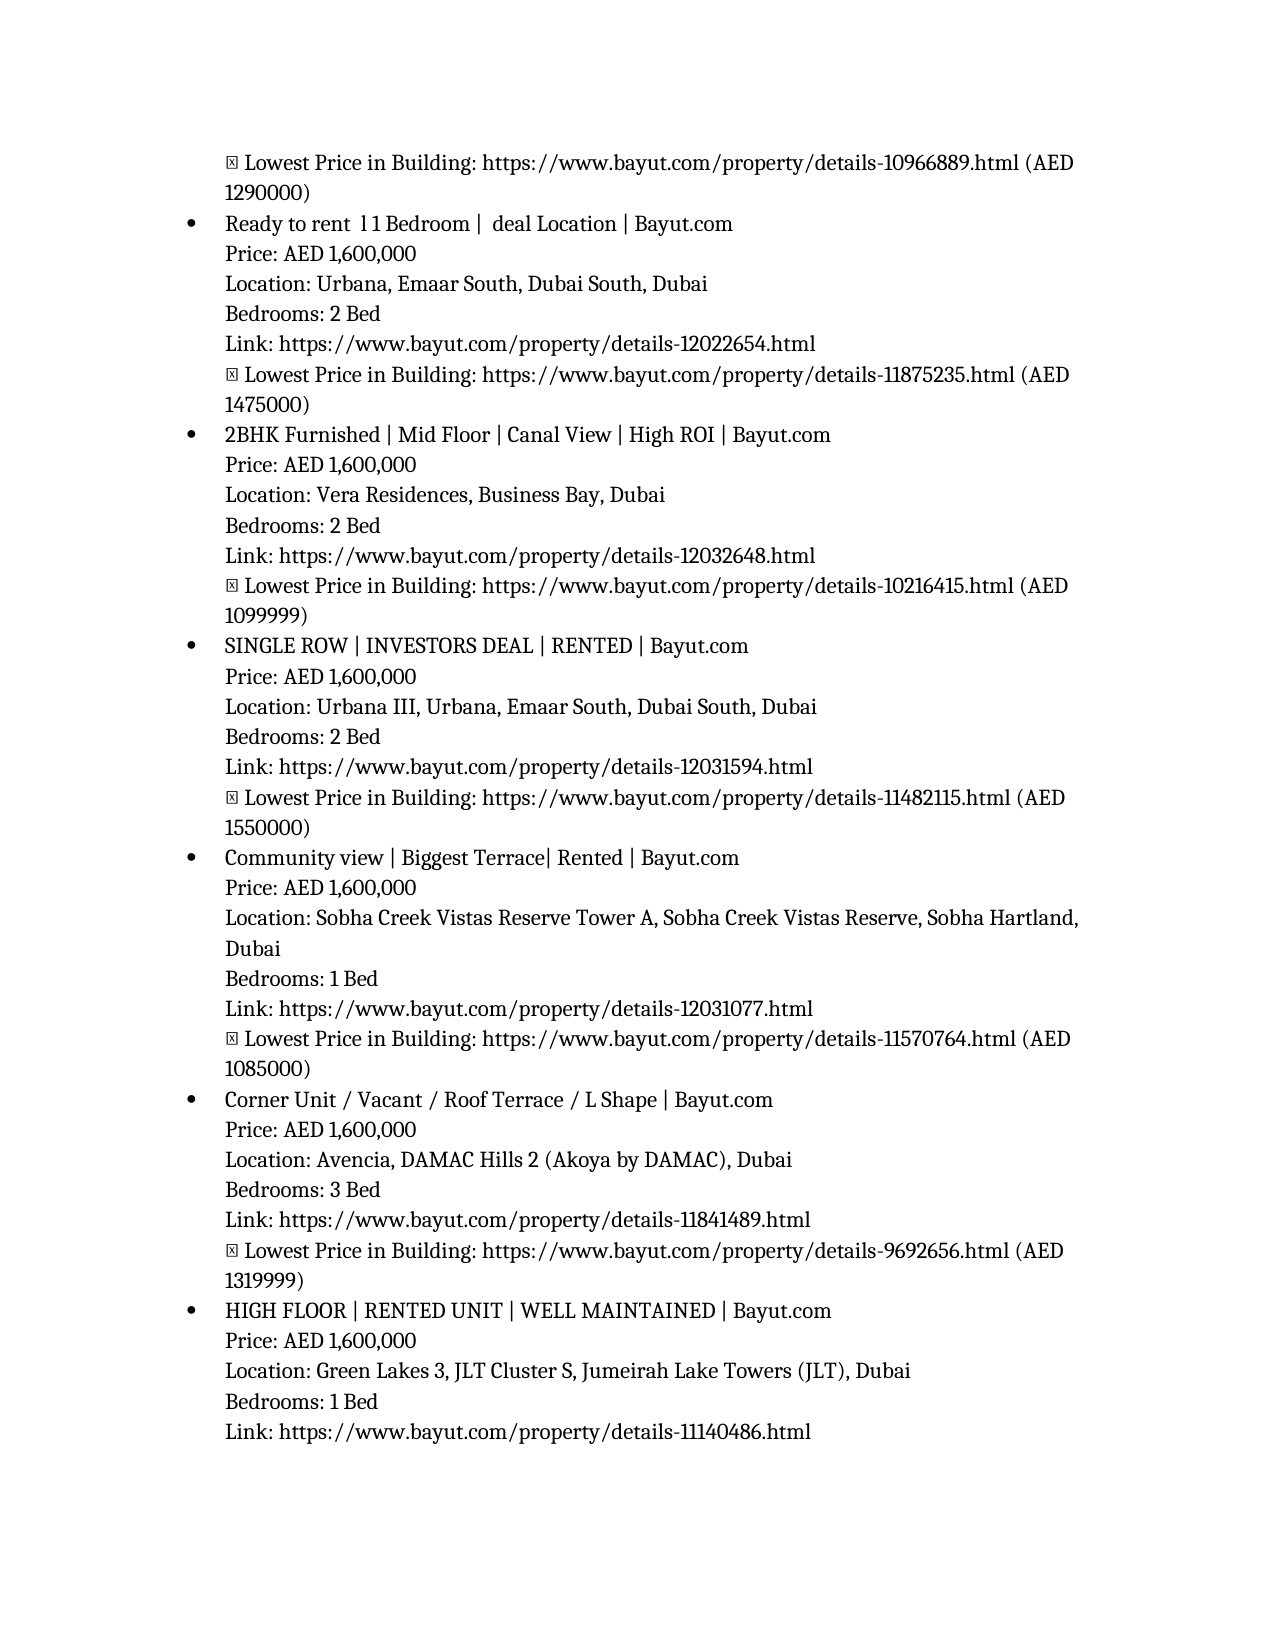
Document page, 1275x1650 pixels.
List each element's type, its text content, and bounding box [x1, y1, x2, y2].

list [187, 1298, 1087, 1445]
list Community view | Biggest Terrace| Rented | Bayut.com Price: AED 1,600,000 Location: Sobha Creek Vistas Reserve Tower A, Sobha Creek Vistas Reserve, Sobha Hartland, Dubai Bedrooms: 1 Bed Link: https://www.bayut.com/property/details-12031077.html 💡 Lowest Price in Building: https://www.bayut.com/property/details-11570764.html (AED 1085000) [187, 845, 1087, 1083]
list 2BHK Furnished | Mid Floor | Canal View | High ROI | Bayut.com Price: AED 1,600,000 Location: Vera Residences, Business Bay, Dubai Bedrooms: 2 Bed Link: https://www.bayut.com/property/details-12032648.html 💡 Lowest Price in Building: https://www.bayut.com/property/details-10216415.html (AED 1099999) [187, 422, 1087, 629]
list Ready to rent l 1 Bedroom | deal Location | Bayut.com Price: AED 1,600,000 Location: Urbana, Emaar South, Dubai South, Dubai Bedrooms: 2 Bed Link: https://www.bayut.com/property/details-12022654.html 💡 Lowest Price in Building: https://www.bayut.com/property/details-11875235.html (AED 1475000) [187, 210, 1087, 418]
list Corner Unit / Vacant / Roof Terrace / L Shape | Bayut.com Price: AED 1,600,000 Location: Avencia, DAMAC Hills 2 (Akoya by DAMAC), Dubai Bedrooms: 3 Bed Link: https://www.bayut.com/property/details-11841489.html 💡 Lowest Price in Building: https://www.bayut.com/property/details-9692656.html (AED 1319999) [187, 1086, 1087, 1294]
list SINGLE ROW | INVESTORS DEAL | RENTED | Bayut.com Price: AED 1,600,000 Location: Urbana III, Urbana, Emaar South, Dubai South, Dubai Bedrooms: 2 Bed Link: https://www.bayut.com/property/details-12031594.html 💡 Lowest Price in Building: https://www.bayut.com/property/details-11482115.html (AED 1550000) [187, 633, 1087, 841]
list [187, 150, 1087, 207]
